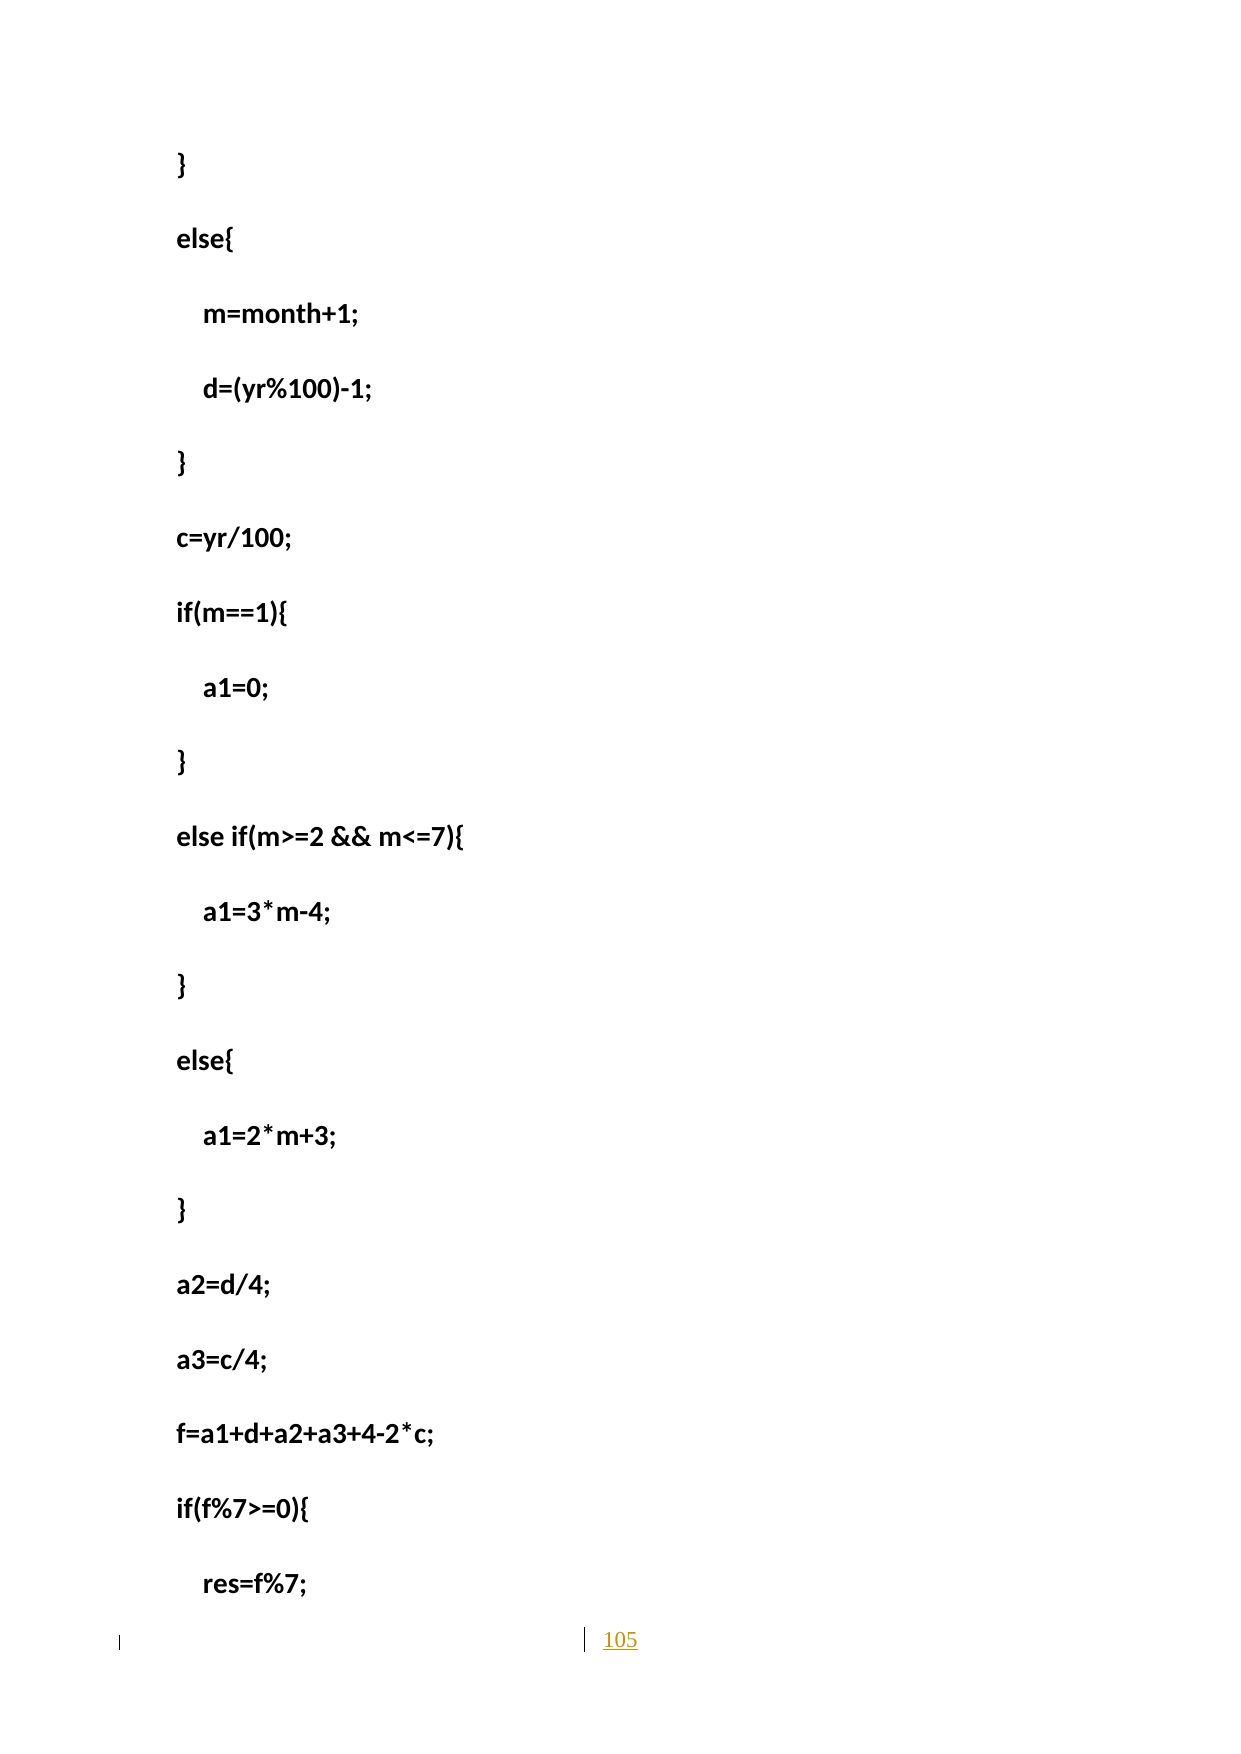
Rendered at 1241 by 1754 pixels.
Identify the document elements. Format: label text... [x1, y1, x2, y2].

text f=a1+d+a2+a3+4-2*c; [150, 1416, 620, 1451]
text } [150, 743, 620, 779]
text else{ [150, 221, 620, 256]
text m=month+1; [150, 295, 620, 331]
text } [150, 146, 620, 181]
text a3=c/4; [150, 1341, 620, 1376]
text d=(yr%100)-1; [150, 370, 620, 406]
text if(f%7>=0){ [150, 1490, 620, 1526]
text else{ [150, 1042, 620, 1078]
text a1=2*m+3; [150, 1117, 620, 1152]
text a1=0; [150, 669, 620, 704]
text } [150, 967, 620, 1003]
text } [150, 444, 620, 480]
text res=f%7; [150, 1565, 620, 1601]
text else if(m>=2 && m<=7){ [150, 818, 620, 854]
text c=yr/100; [150, 519, 620, 555]
text a1=3*m-4; [150, 893, 620, 928]
text if(m==1){ [150, 594, 620, 629]
text } [150, 1191, 620, 1227]
text a2=d/4; [150, 1266, 620, 1302]
